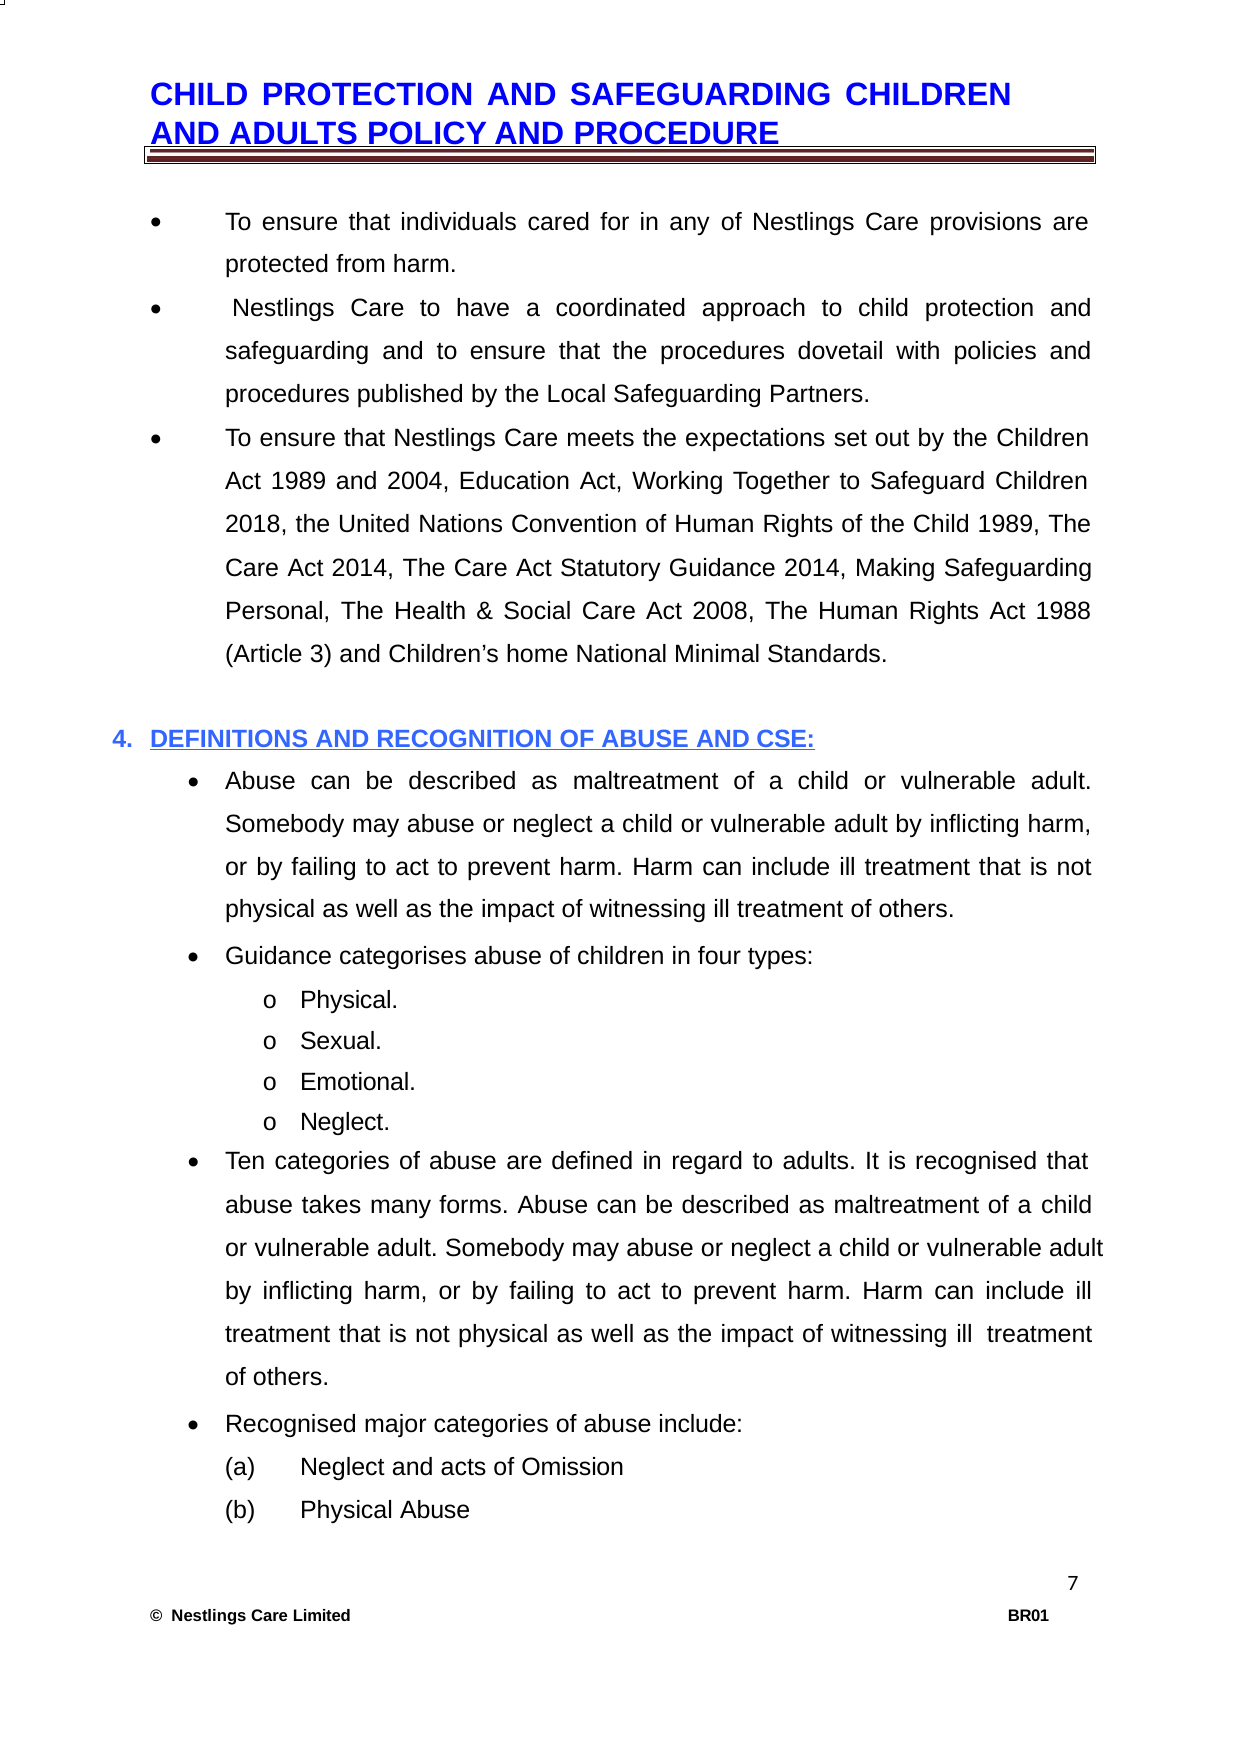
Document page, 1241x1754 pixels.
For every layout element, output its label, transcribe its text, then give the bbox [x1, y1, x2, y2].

text • Recognised major categories of abuse include: [187, 1407, 767, 1438]
text Nestlings Care to have a coordinated approach to child protection and [232, 294, 1115, 322]
text • Abuse can be described as maltreatment of a child or vulnerable adult. [187, 765, 1115, 795]
text To ensure that Nestlings Care meets the expectations set out by the Children [225, 424, 1116, 452]
text Personal, The Health & Social Care Act 2008, The Human Rights Act 1988 [225, 597, 1116, 625]
text treatment that is not physical as well as the impact of witnessing ill treatment [225, 1320, 1116, 1348]
text abuse takes many forms. Abuse can be described as maltreatment of a child [225, 1191, 1116, 1219]
text (Article 3) and Children’s home National Minimal Standards. [225, 640, 1116, 668]
text • [150, 422, 186, 452]
text • Ten categories of abuse are defined in regard to adults. It is recognised that [187, 1145, 1115, 1176]
text • [150, 205, 186, 236]
text o Physical. [262, 985, 423, 1014]
text o Neglect. [262, 1108, 415, 1137]
text procedures published by the Local Safeguarding Partners. [225, 380, 1115, 408]
text Neglect and acts of Omission [300, 1453, 647, 1481]
text To ensure that individuals cared for in any of Nestlings Care provisions are [225, 208, 1116, 236]
text safeguarding and to ensure that the procedures dovetail with policies and [225, 337, 1115, 365]
text • [150, 292, 186, 322]
text Physical Abuse [300, 1496, 647, 1524]
text protected from harm. [225, 250, 1116, 278]
text Care Act 2014, The Care Act Statutory Guidance 2014, Making Safeguarding [225, 554, 1116, 582]
text or by failing to act to prevent harm. Harm can include ill treatment that is not [225, 853, 1115, 881]
text • Guidance categorises abuse of children in four types: [187, 940, 837, 971]
text AND ADULTS POLICY AND PROCEDURE [150, 116, 1036, 152]
text of others. [225, 1363, 1116, 1391]
text (a) [224, 1453, 280, 1481]
text CHILD PROTECTION AND SAFEGUARDING CHILDREN [150, 77, 1036, 113]
text 4. DEFINITIONS AND RECOGNITION OF ABUSE AND CSE: [112, 725, 837, 753]
text o Sexual. [262, 1027, 407, 1055]
text o Emotional. [262, 1067, 441, 1096]
text © Nestlings Care Limited [150, 1607, 375, 1625]
text physical as well as the impact of witnessing ill treatment of others. [225, 895, 1115, 923]
text by inflicting harm, or by failing to act to prevent harm. Harm can include ill [225, 1277, 1116, 1305]
text BR01 [1008, 1607, 1076, 1625]
text Somebody may abuse or neglect a child or vulnerable adult by inflicting harm, [225, 810, 1115, 838]
text Act 1989 and 2004, Education Act, Working Together to Safeguard Children [225, 467, 1116, 495]
text (b) [224, 1496, 280, 1524]
picture [145, 147, 1095, 163]
text 2018, the United Nations Convention of Human Rights of the Child 1989, The [225, 511, 1116, 538]
text 7 [1067, 1569, 1103, 1596]
text or vulnerable adult. Somebody may abuse or neglect a child or vulnerable adult [225, 1234, 1116, 1262]
